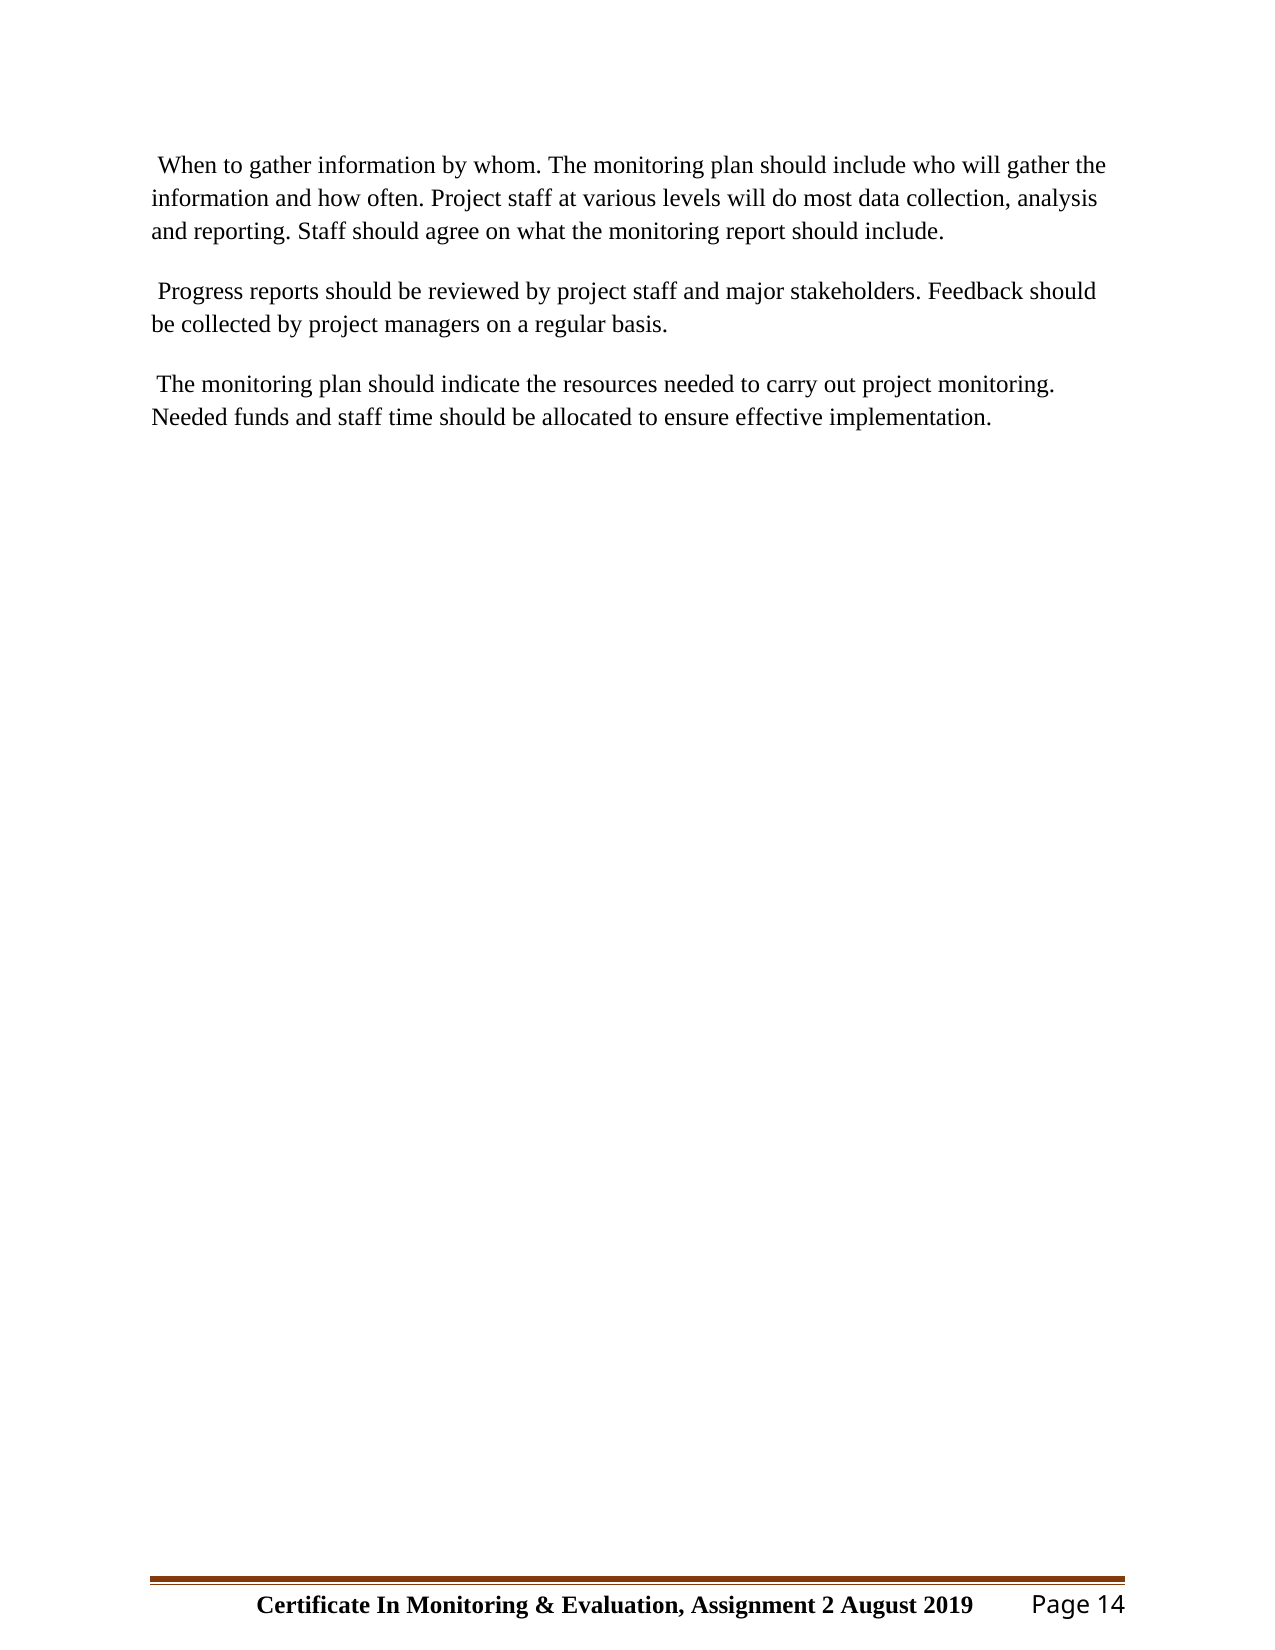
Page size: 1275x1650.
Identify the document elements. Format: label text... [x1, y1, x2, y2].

text The monitoring plan should indicate the resources needed to carry out project monitoring. Needed funds and staff time should be allocated to ensure effective implementation. [150, 369, 1124, 430]
text When to gather information by whom. The monitoring plan should include who will gather the information and how often. Project staff at various levels will do most data collection, analysis and reporting. Staff should agree on what the monitoring report should include. [151, 150, 1124, 245]
text Progress reports should be reviewed by project staff and major stakeholders. Feedback should be collected by project managers on a regular basis. [151, 276, 1124, 338]
